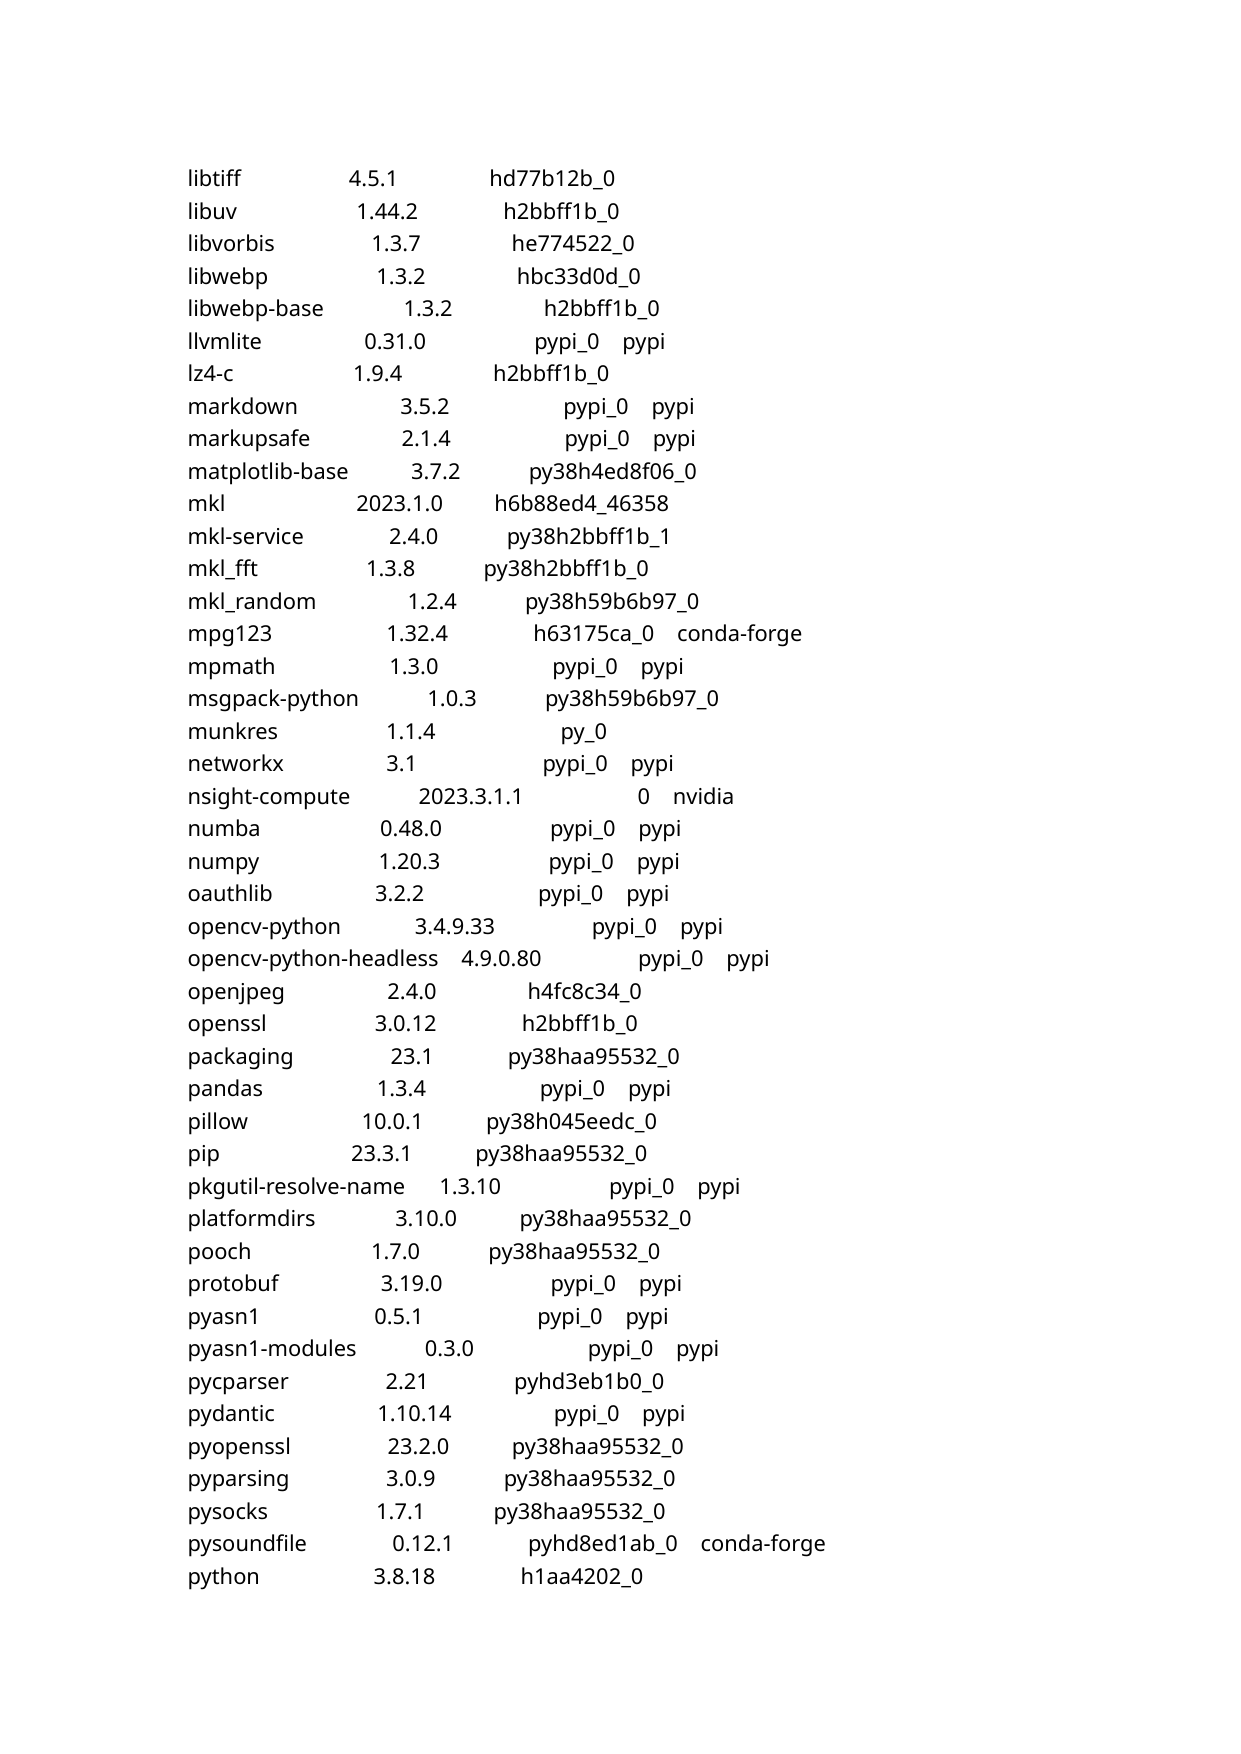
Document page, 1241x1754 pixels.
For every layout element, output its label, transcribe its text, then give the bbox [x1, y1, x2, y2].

text mkl 2023.1.0 h6b88ed4_46358 [187, 487, 1053, 519]
text mpg123 1.32.4 h63175ca_0 conda-forge [187, 617, 1053, 649]
text pandas 1.3.4 pypi_0 pypi [187, 1072, 1053, 1104]
text platformdirs 3.10.0 py38haa95532_0 [187, 1202, 1053, 1234]
text mkl_random 1.2.4 py38h59b6b97_0 [187, 584, 1053, 617]
text pooch 1.7.0 py38haa95532_0 [187, 1234, 1053, 1267]
text opencv-python 3.4.9.33 pypi_0 pypi [187, 909, 1053, 942]
text oauthlib 3.2.2 pypi_0 pypi [187, 877, 1053, 909]
text protobuf 3.19.0 pypi_0 pypi [187, 1267, 1053, 1299]
text llvmlite 0.31.0 pypi_0 pypi [187, 324, 1053, 357]
text networkx 3.1 pypi_0 pypi [187, 747, 1053, 779]
text libvorbis 1.3.7 he774522_0 [187, 227, 1053, 259]
text markupsafe 2.1.4 pypi_0 pypi [187, 422, 1053, 454]
text numba 0.48.0 pypi_0 pypi [187, 812, 1053, 844]
text libwebp-base 1.3.2 h2bbff1b_0 [187, 292, 1053, 324]
text pyopenssl 23.2.0 py38haa95532_0 [187, 1429, 1053, 1462]
text pyasn1 0.5.1 pypi_0 pypi [187, 1299, 1053, 1332]
text pip 23.3.1 py38haa95532_0 [187, 1137, 1053, 1169]
text lz4-c 1.9.4 h2bbff1b_0 [187, 357, 1053, 389]
text markdown 3.5.2 pypi_0 pypi [187, 389, 1053, 422]
text pkgutil-resolve-name 1.3.10 pypi_0 pypi [187, 1169, 1053, 1202]
text pydantic 1.10.14 pypi_0 pypi [187, 1397, 1053, 1429]
text openssl 3.0.12 h2bbff1b_0 [187, 1007, 1053, 1039]
text pillow 10.0.1 py38h045eedc_0 [187, 1104, 1053, 1137]
text numpy 1.20.3 pypi_0 pypi [187, 844, 1053, 877]
text matplotlib-base 3.7.2 py38h4ed8f06_0 [187, 454, 1053, 487]
text packaging 23.1 py38haa95532_0 [187, 1039, 1053, 1072]
text pyparsing 3.0.9 py38haa95532_0 [187, 1462, 1053, 1494]
text mkl_fft 1.3.8 py38h2bbff1b_0 [187, 552, 1053, 584]
text python 3.8.18 h1aa4202_0 [187, 1559, 1053, 1592]
text pysoundfile 0.12.1 pyhd8ed1ab_0 conda-forge [187, 1527, 1053, 1559]
text pyasn1-modules 0.3.0 pypi_0 pypi [187, 1332, 1053, 1364]
text mpmath 1.3.0 pypi_0 pypi [187, 649, 1053, 682]
text openjpeg 2.4.0 h4fc8c34_0 [187, 974, 1053, 1007]
text libtiff 4.5.1 hd77b12b_0 [187, 162, 1053, 194]
text pycparser 2.21 pyhd3eb1b0_0 [187, 1364, 1053, 1397]
text munkres 1.1.4 py_0 [187, 714, 1053, 747]
text opencv-python-headless 4.9.0.80 pypi_0 pypi [187, 942, 1053, 974]
text libwebp 1.3.2 hbc33d0d_0 [187, 259, 1053, 292]
text mkl-service 2.4.0 py38h2bbff1b_1 [187, 519, 1053, 552]
text nsight-compute 2023.3.1.1 0 nvidia [187, 779, 1053, 812]
text msgpack-python 1.0.3 py38h59b6b97_0 [187, 682, 1053, 714]
text pysocks 1.7.1 py38haa95532_0 [187, 1494, 1053, 1527]
text libuv 1.44.2 h2bbff1b_0 [187, 194, 1053, 227]
